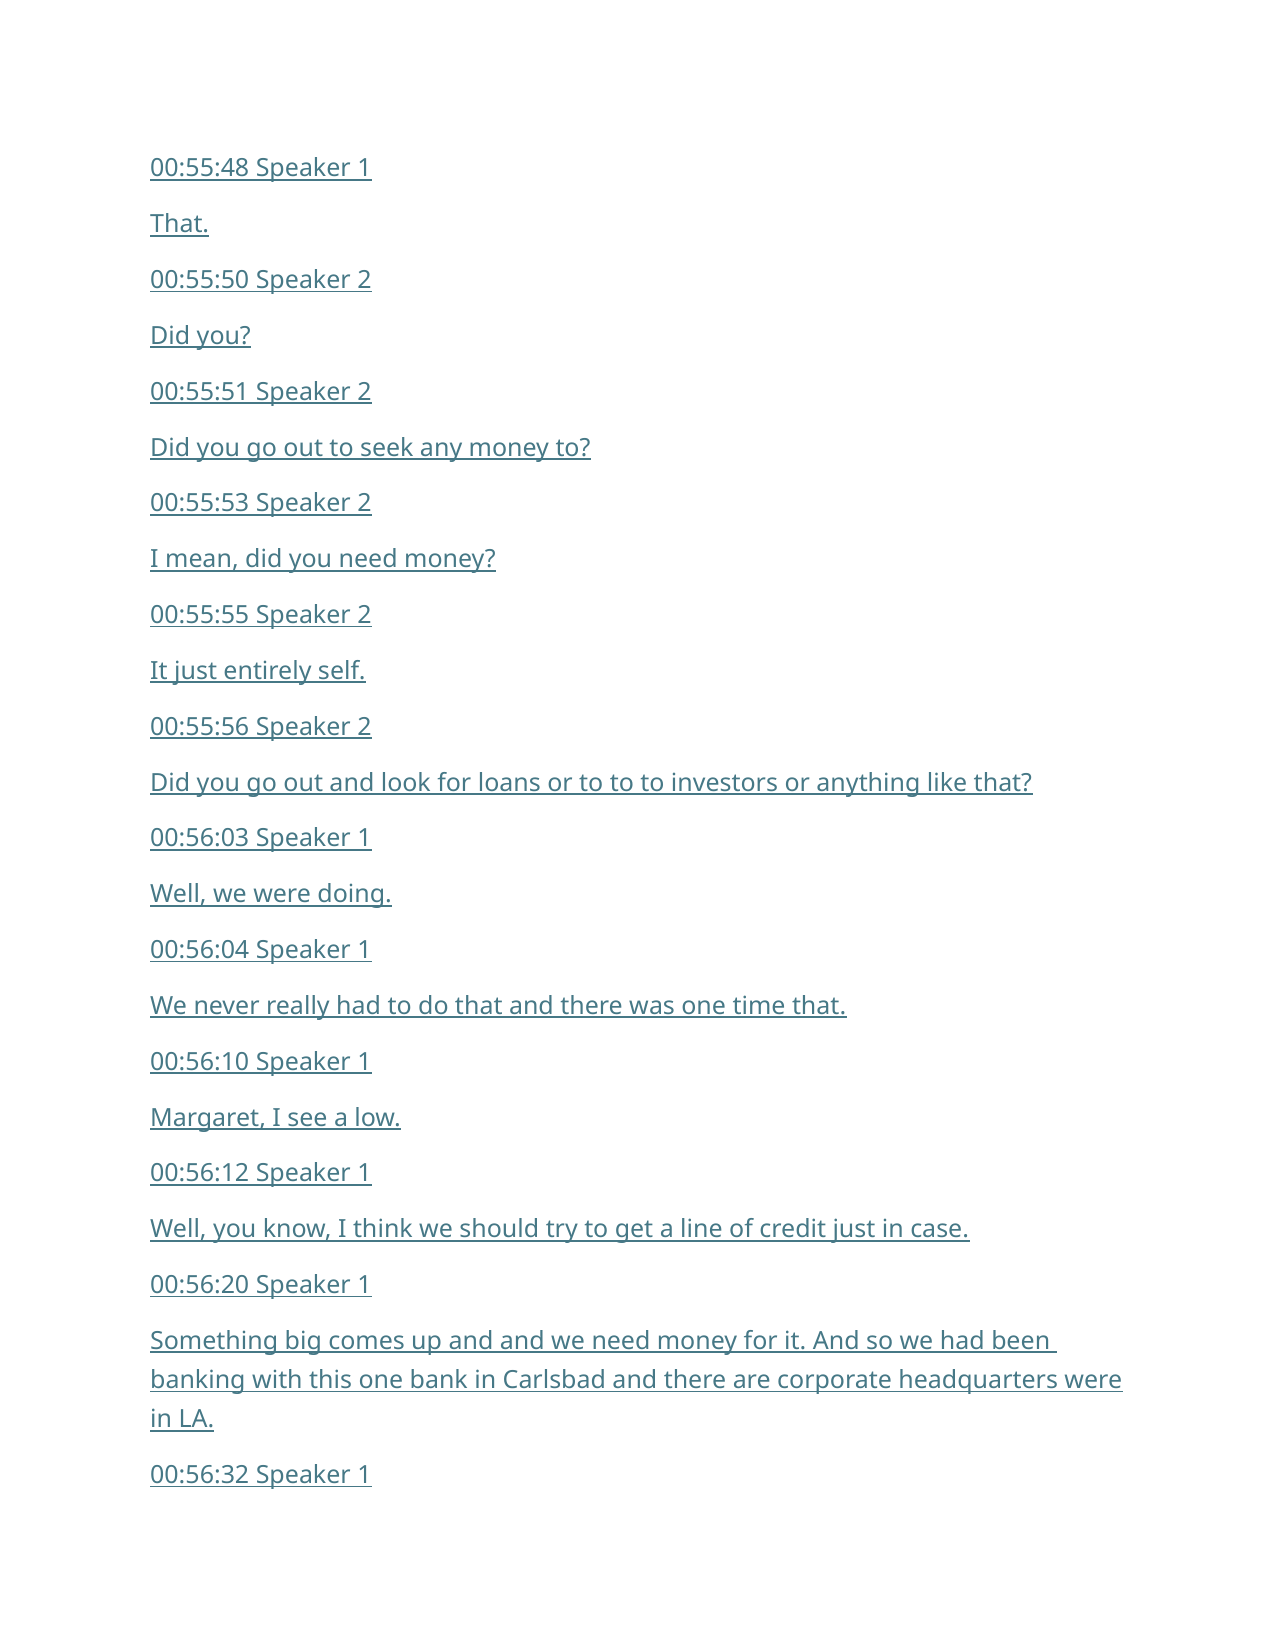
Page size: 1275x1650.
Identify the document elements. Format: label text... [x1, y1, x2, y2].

text 00:55:55 Speaker 2 [150, 597, 1125, 631]
text It just entirely self. [150, 652, 1125, 687]
text Margaret, I see a low. [150, 1099, 1125, 1133]
text 00:56:32 Speaker 1 [150, 1457, 1125, 1491]
text Well, you know, I think we should try to get a line of credit just in case. [150, 1211, 1125, 1245]
text 00:56:04 Speaker 1 [150, 932, 1125, 966]
text Did you go out and look for loans or to to to investors or anything like that? [150, 764, 1125, 798]
text 00:55:50 Speaker 2 [150, 262, 1125, 296]
text 00:55:51 Speaker 2 [150, 373, 1125, 407]
text Did you? [150, 317, 1125, 352]
text 00:56:12 Speaker 1 [150, 1155, 1125, 1189]
text 00:55:53 Speaker 2 [150, 485, 1125, 519]
text Something big comes up and and we need money for it. And so we had been banking with this one bank in Carlsbad and there are corporate headquarters were in LA. [150, 1322, 1125, 1435]
text 00:55:48 Speaker 1 [150, 150, 1125, 184]
text 00:56:20 Speaker 1 [150, 1267, 1125, 1301]
text 00:55:56 Speaker 2 [150, 708, 1125, 742]
text Well, we were doing. [150, 876, 1125, 910]
text We never really had to do that and there was one time that. [150, 987, 1125, 1022]
text 00:56:03 Speaker 1 [150, 820, 1125, 854]
text 00:56:10 Speaker 1 [150, 1043, 1125, 1077]
text That. [150, 206, 1125, 240]
text I mean, did you need money? [150, 541, 1125, 575]
text Did you go out to seek any money to? [150, 429, 1125, 463]
